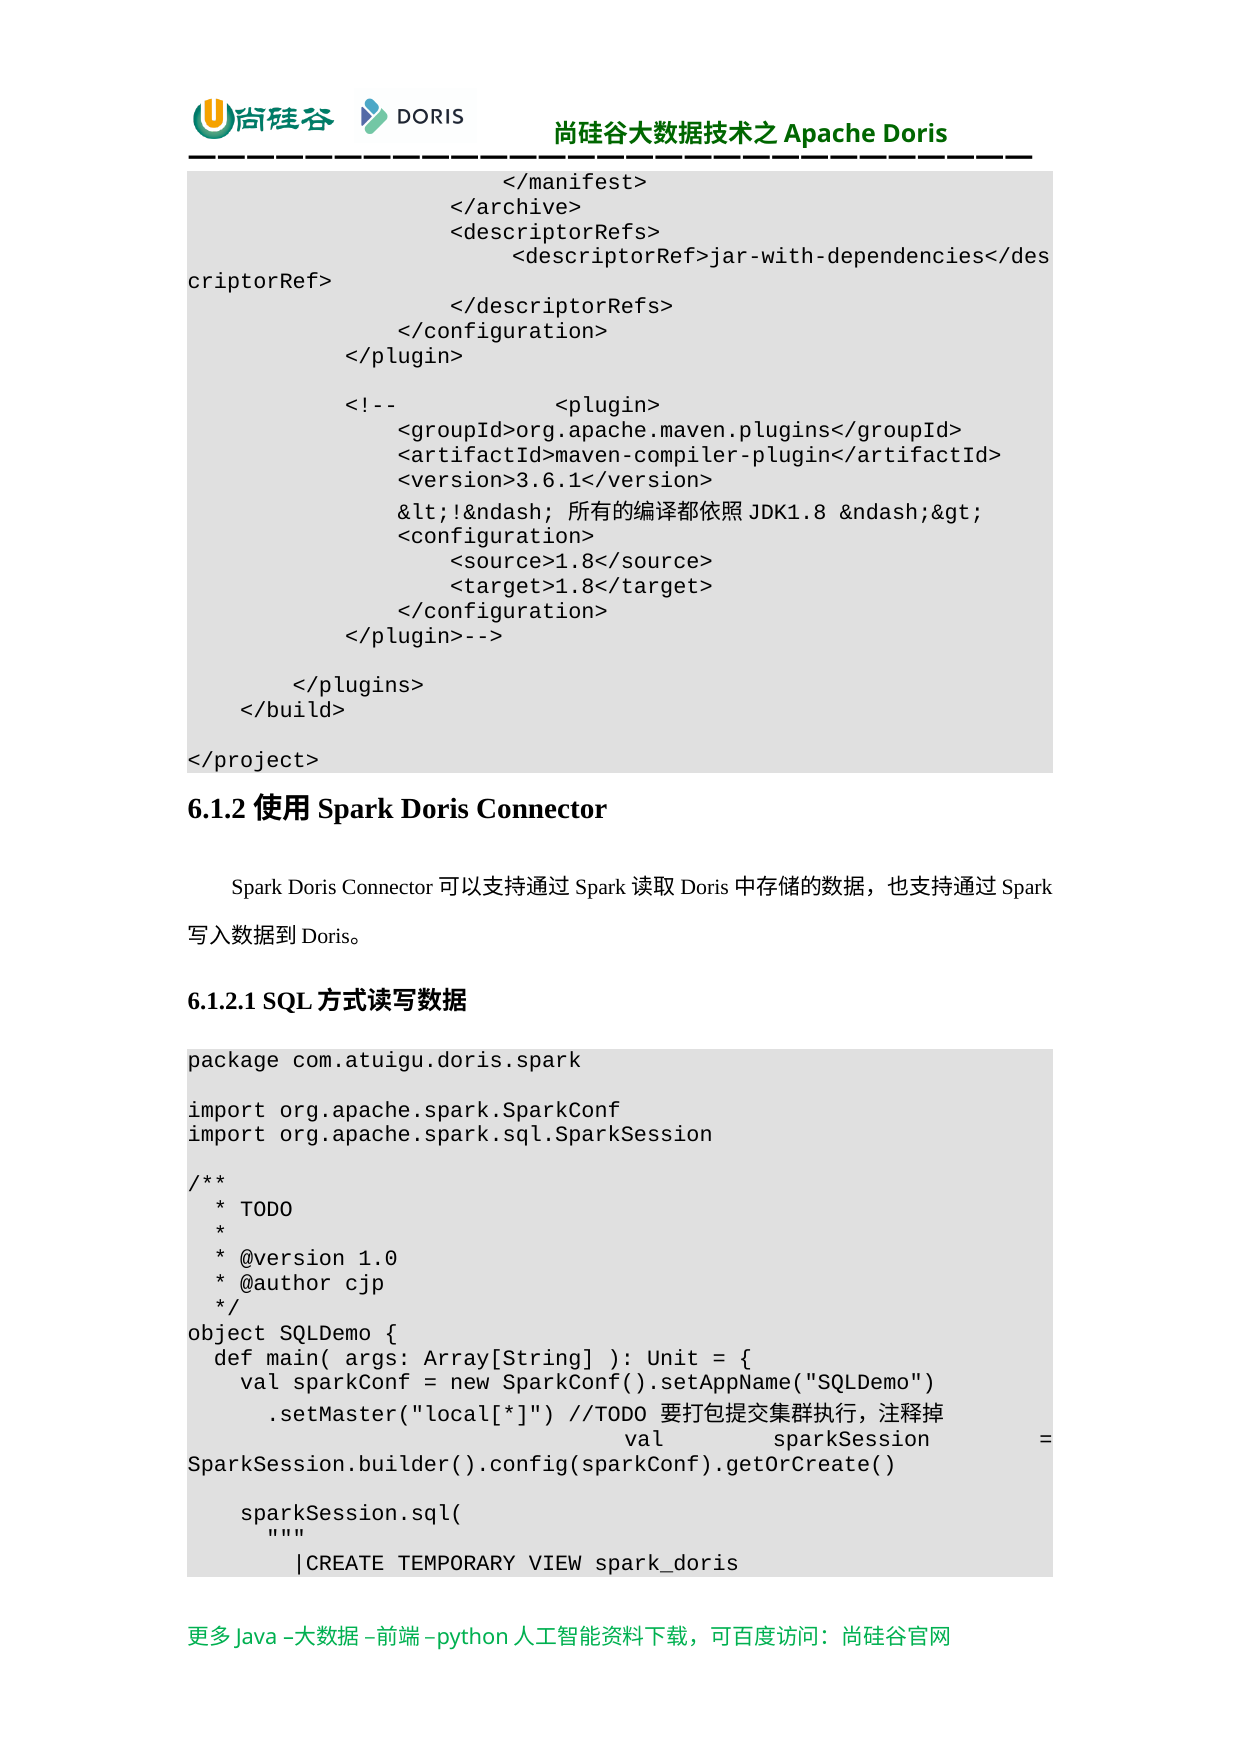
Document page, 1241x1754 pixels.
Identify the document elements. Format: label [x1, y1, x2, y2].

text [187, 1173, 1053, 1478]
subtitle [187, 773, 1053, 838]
picture [353, 88, 477, 143]
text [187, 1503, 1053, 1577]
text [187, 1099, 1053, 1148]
picture [187, 94, 338, 143]
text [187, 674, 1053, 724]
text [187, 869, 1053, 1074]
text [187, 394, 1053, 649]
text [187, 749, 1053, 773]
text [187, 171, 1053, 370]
